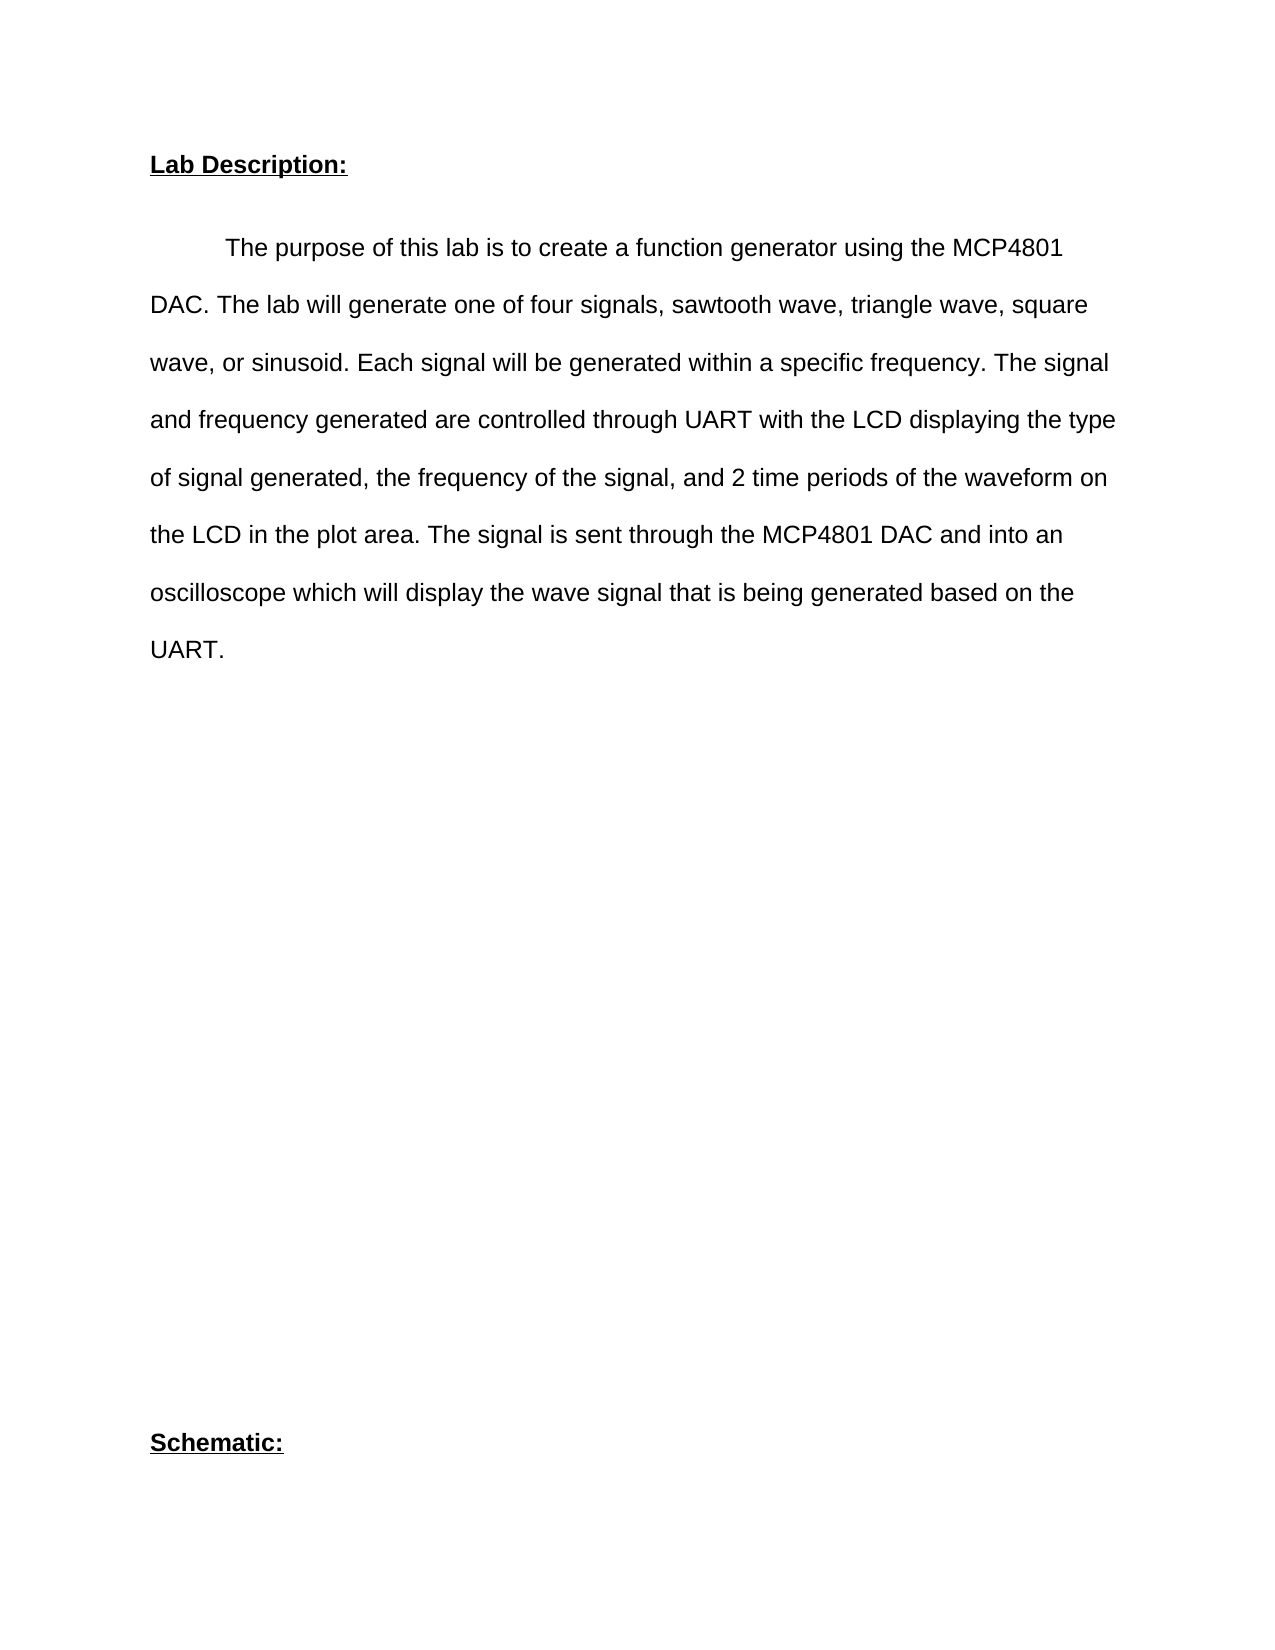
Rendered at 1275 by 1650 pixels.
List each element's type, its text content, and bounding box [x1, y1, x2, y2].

text Lab Description: [150, 150, 1125, 179]
text Schematic: [150, 1427, 1125, 1456]
text The purpose of this lab is to create a function generator using the MCP4801 DAC. The lab will generate one of four signals, sawtooth wave, triangle wave, square wave, or sinusoid. Each signal will be generated within a specific frequency. The signal and frequency generated are controlled through UART with the LCD displaying the type of signal generated, the frequency of the signal, and 2 time periods of the waveform on the LCD in the plot area. The signal is sent through the MCP4801 DAC and into an oscilloscope which will display the wave signal that is being generated based on the UART. [150, 232, 1125, 664]
